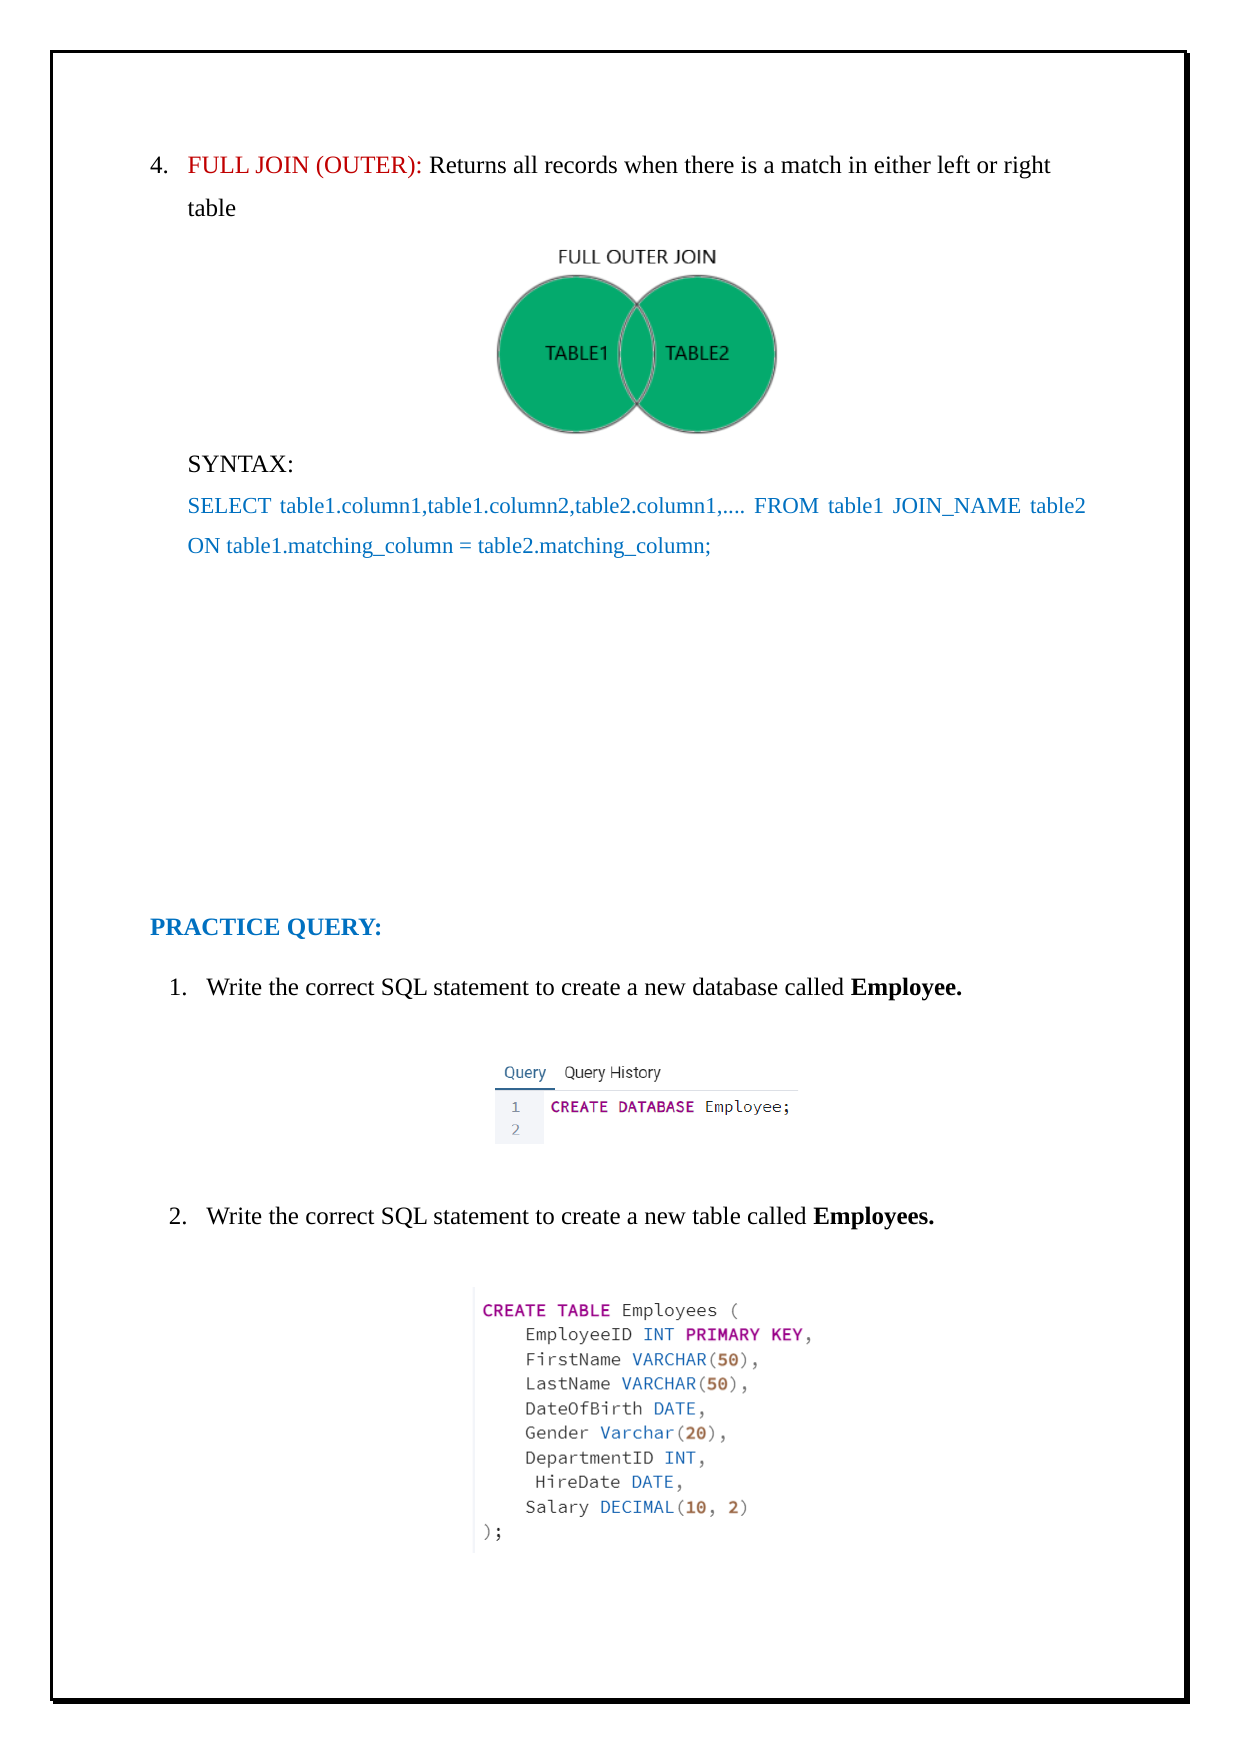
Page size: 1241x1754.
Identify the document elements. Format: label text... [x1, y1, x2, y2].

text PRACTICE QUERY: [150, 912, 1087, 941]
list SELECT table1.column1,table1.column2,table2.column1,.... FROM table1 JOIN_NAME table2 ON table1.matching_column = table2.matching_column; [187, 492, 1087, 558]
picture [495, 1057, 799, 1144]
picture [492, 236, 783, 436]
list Write the correct SQL statement to create a new database called Employee. [169, 972, 1087, 1001]
list Write the correct SQL statement to create a new table called Employees. [169, 1201, 1087, 1229]
list SYNTAX: [187, 449, 1087, 478]
picture [472, 1287, 821, 1553]
list FULL JOIN (OUTER): Returns all records when there is a match in either left or right table [150, 150, 1087, 222]
